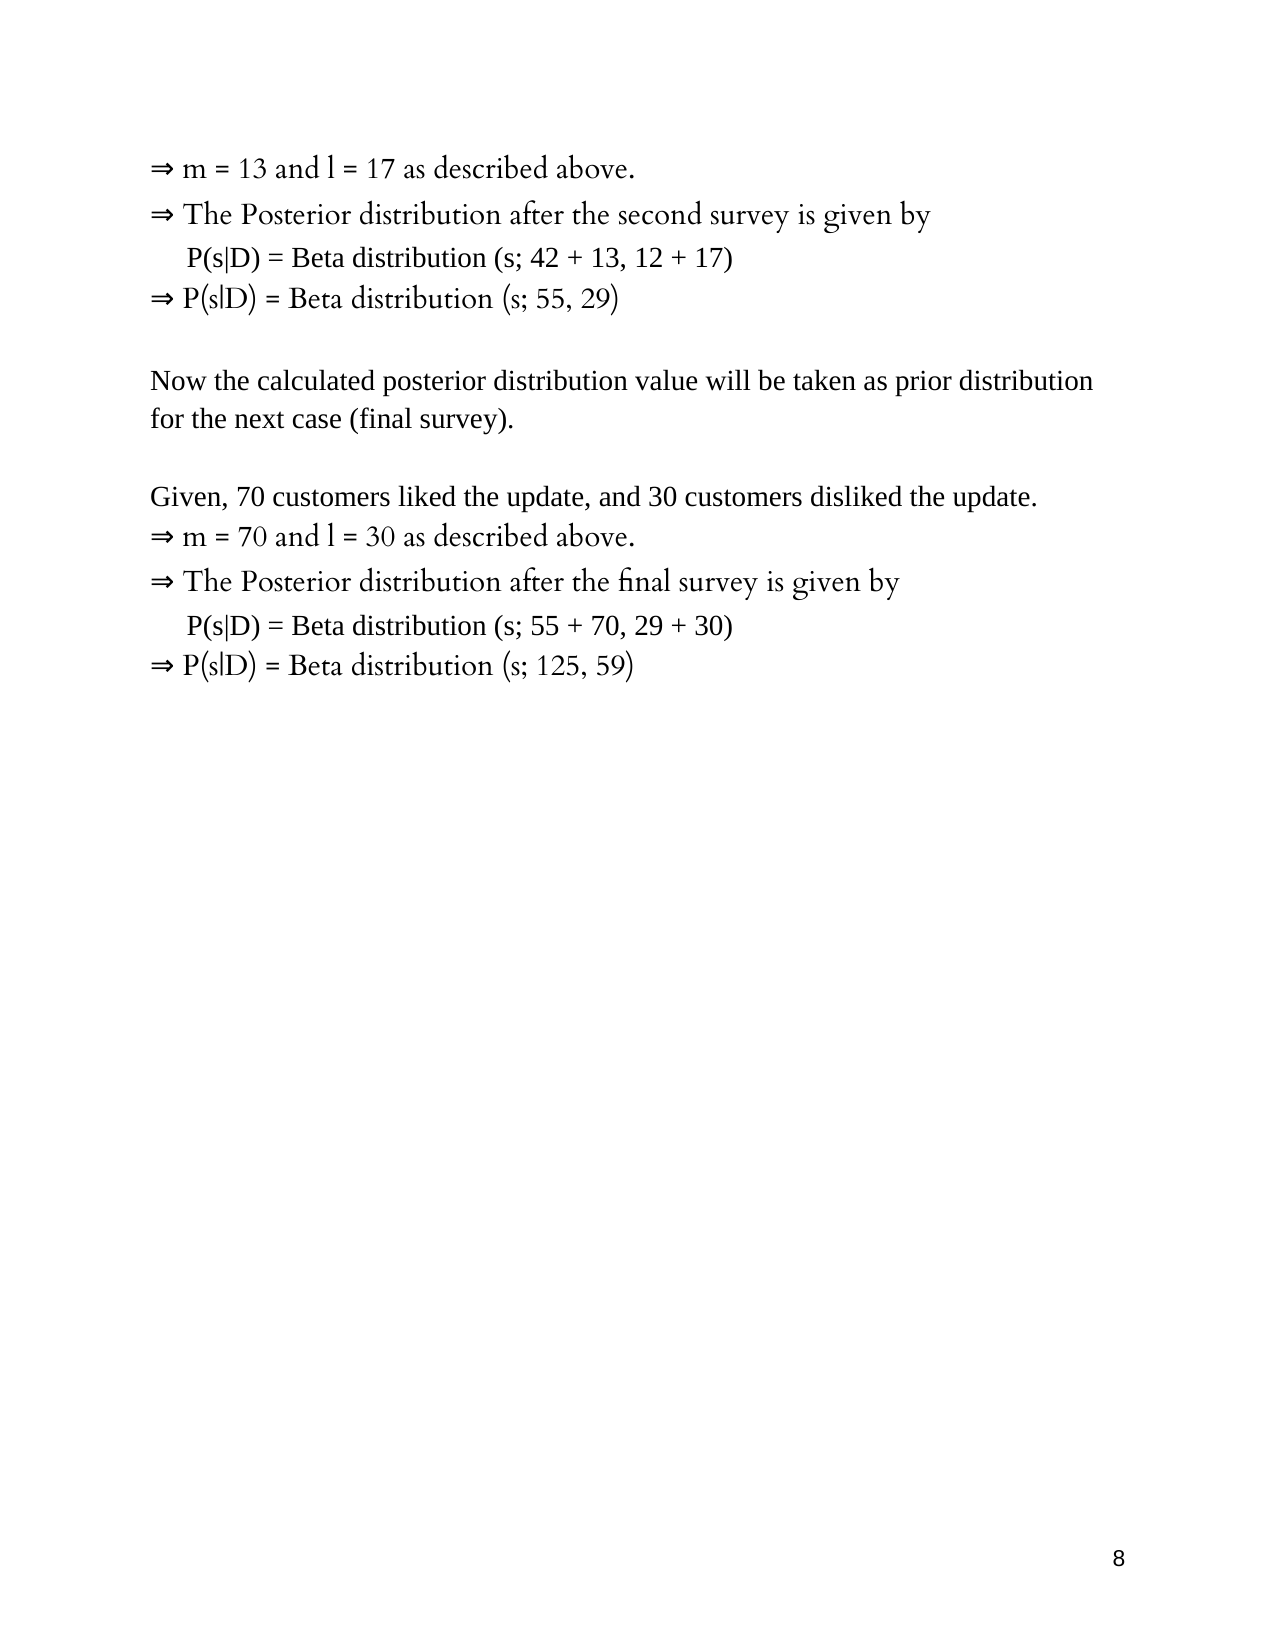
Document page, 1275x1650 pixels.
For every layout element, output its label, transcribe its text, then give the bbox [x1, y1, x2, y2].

text P(s|D) = Beta distribution (s; 42 + 13, 12 + 17) [150, 241, 1125, 274]
text Given, 70 customers liked the update, and 30 customers disliked the update. [150, 479, 1125, 512]
text ⇒ m = 13 and l = 17 as described above. [150, 150, 1125, 189]
text P(s|D) = Beta distribution (s; 55 + 70, 29 + 30) [150, 608, 1125, 641]
text ⇒ m = 70 and l = 30 as described above. [150, 517, 1125, 557]
text ⇒ The Posterior distribution after the final survey is given by [150, 562, 1125, 602]
text Now the calculated posterior distribution value will be taken as prior distribution for the next case (final survey). [150, 363, 1125, 435]
text ⇒ P(s|D) = Beta distribution (s; 55, 29) [150, 279, 1125, 319]
text ⇒ The Posterior distribution after the second survey is given by [150, 195, 1125, 235]
text ⇒ P(s|D) = Beta distribution (s; 125, 59) [150, 646, 1125, 686]
